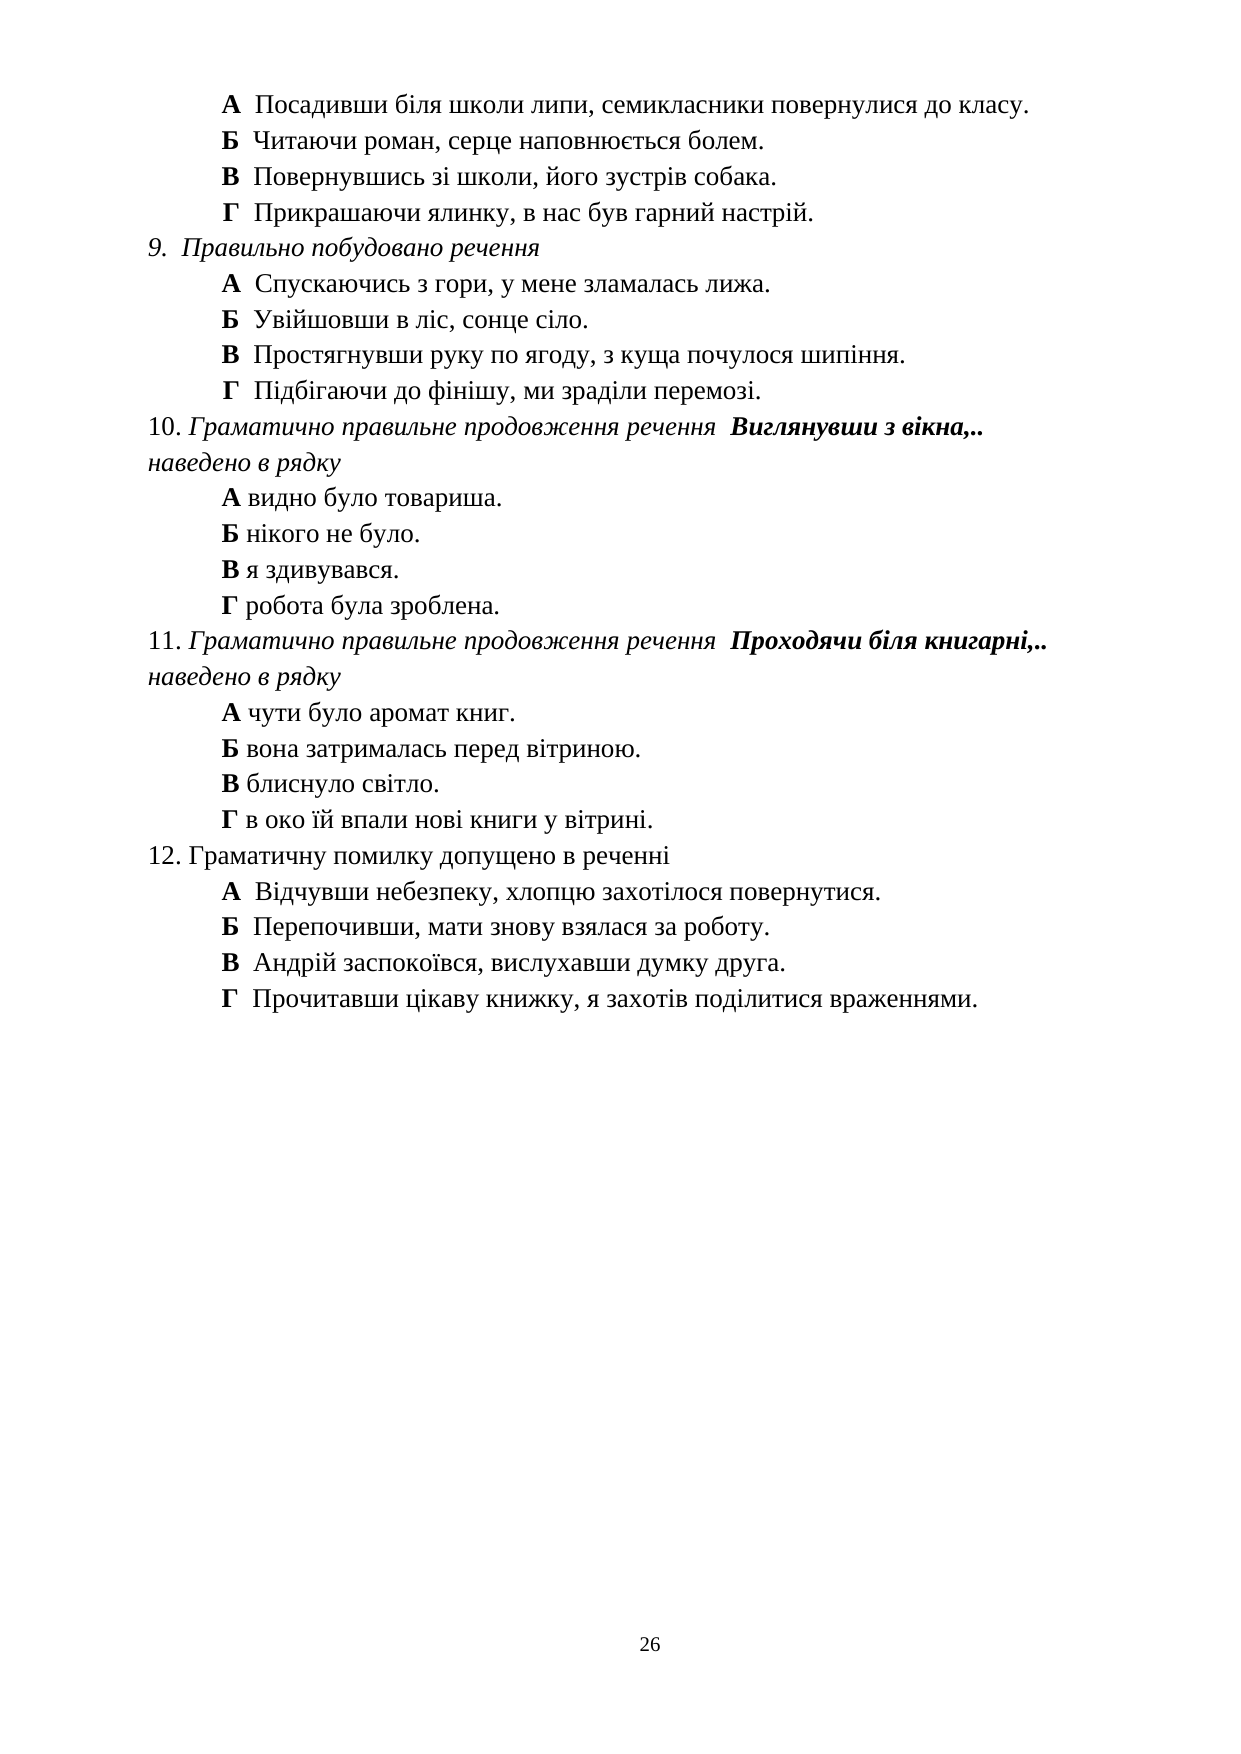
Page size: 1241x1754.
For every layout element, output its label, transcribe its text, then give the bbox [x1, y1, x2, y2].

text Г Прочитавши цікаву книжку, я захотів поділитися враженнями. [148, 982, 1152, 1013]
text 9. Правильно побудовано речення [148, 231, 1152, 263]
text В я здивувався. [148, 553, 1152, 584]
text наведено в рядку [148, 660, 1152, 691]
text А Відчувши небезпеку, хлопцю захотілося повернутися. [148, 874, 1152, 906]
text Г Прикрашаючи ялинку, в нас був гарний настрій. [223, 196, 1152, 227]
text Б Перепочивши, мати знову взялася за роботу. [148, 910, 1152, 941]
text А Спускаючись з гори, у мене зламалась лижа. [148, 267, 1152, 298]
text Б Читаючи роман, серце наповнюється болем. [148, 124, 1152, 155]
text А видно було товариша. [148, 482, 1152, 513]
text А чути було аромат книг. [148, 696, 1152, 727]
text Г робота була зроблена. [148, 589, 1152, 620]
text В блиснуло світло. [148, 767, 1152, 798]
text В Простягнувши руку по ягоду, з куща почулося шипіння. [185, 339, 1152, 370]
text 12. Граматичну помилку допущено в реченні [148, 839, 1152, 870]
text 10. Граматично правильне продовження речення Виглянувши з вікна,.. [148, 410, 1152, 441]
text В Повернувшись зі школи, його зустрів собака. [185, 160, 1152, 191]
text Г Підбігаючи до фінішу, ми зраділи перемозі. [223, 374, 1152, 406]
text наведено в рядку [148, 446, 1152, 477]
text Б вона затрималась перед вітриною. [148, 732, 1152, 763]
text Б нікого не було. [148, 517, 1152, 548]
text Б Увійшовши в ліс, сонце сіло. [148, 303, 1152, 334]
text Г в око їй впали нові книги у вітрині. [148, 803, 1152, 834]
text В Андрій заспокоївся, вислухавши думку друга. [148, 946, 1152, 977]
text 11. Граматично правильне продовження речення Проходячи біля книгарні,.. [148, 624, 1152, 656]
text А Посадивши біля школи липи, семикласники повернулися до класу. [148, 88, 1152, 120]
